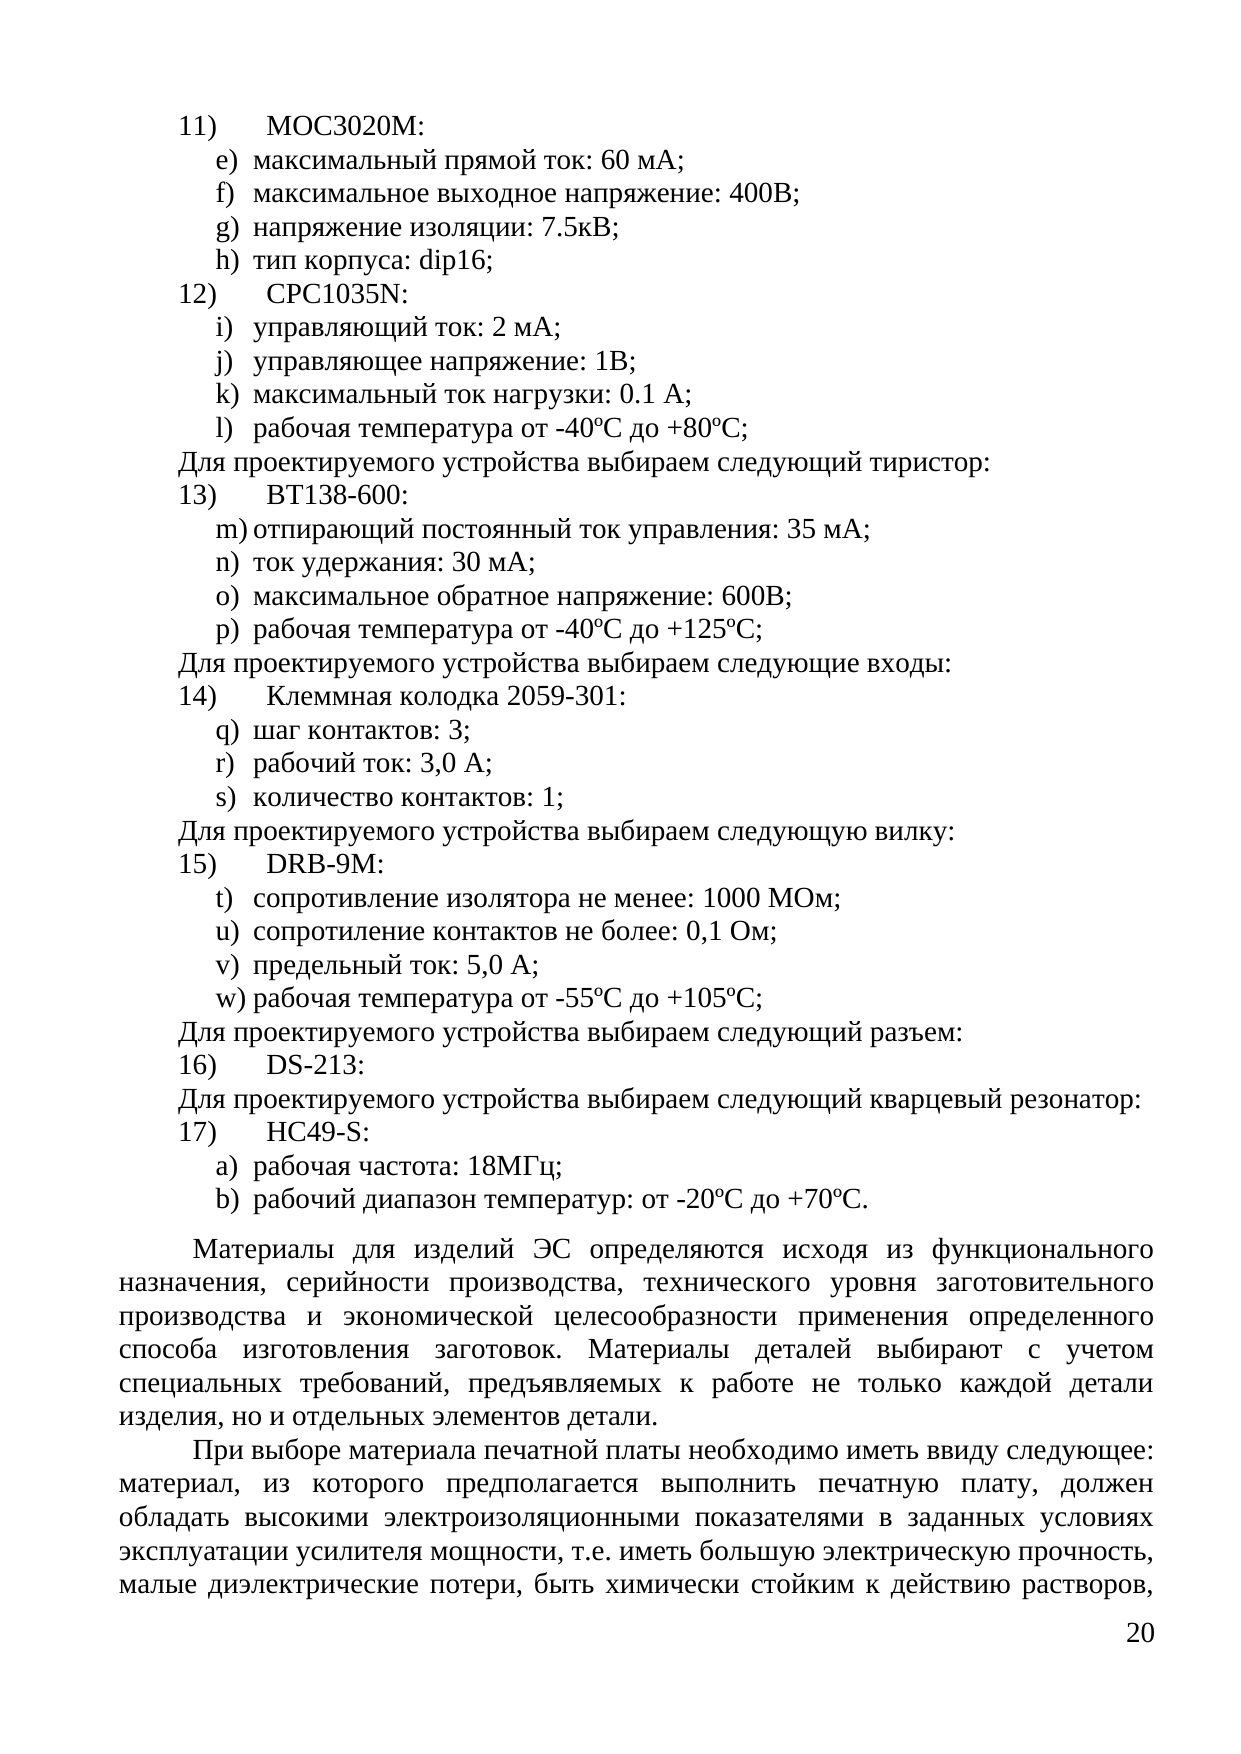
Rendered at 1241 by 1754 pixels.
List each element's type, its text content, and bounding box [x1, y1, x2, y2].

list BT138-600: [178, 477, 1155, 511]
list рабочий ток: 3,0 А; [215, 746, 1155, 779]
list Для проектируемого устройства выбираем следующую вилку: [119, 813, 1155, 846]
list Для проектируемого устройства выбираем следующий разъем: [119, 1014, 1155, 1047]
list Для проектируемого устройства выбираем следующие входы: [119, 645, 1155, 678]
list максимальный прямой ток: 60 мА; [215, 142, 1155, 175]
list ток удержания: 30 мА; [215, 544, 1155, 578]
list тип корпуса: dip16; [215, 242, 1155, 276]
list MOC3020M: [178, 108, 1155, 142]
list Клеммная колодка 2059-301: [178, 678, 1155, 712]
list максимальный ток нагрузки: 0.1 А; [215, 377, 1155, 410]
list напряжение изоляции: 7.5кВ; [215, 209, 1155, 242]
list DRB-9M: [178, 846, 1155, 880]
list рабочая частота: 18MГц; [215, 1148, 1155, 1182]
list отпирающий постоянный ток управления: 35 мА; [215, 511, 1155, 544]
list рабочая температура от -40ºС до +80ºС; [215, 410, 1155, 444]
list рабочая температура от -40ºС до +125ºС; [215, 611, 1155, 645]
list предельный ток: 5,0 А; [215, 947, 1155, 980]
list управляющее напряжение: 1В; [215, 343, 1155, 377]
list рабочий диапазон температур: от -20ºС до +70ºС. [215, 1182, 1155, 1215]
list Для проектируемого устройства выбираем следующий тиристор: [119, 444, 1155, 477]
text Материалы для изделий ЭС определяются исходя из функционального назначения, серийности производства, технического уровня заготовительного производства и экономической целесообразности применения определенного способа изготовления заготовок. Материалы деталей выбирают с учетом специальных требований, предъявляемых к работе не только каждой детали изделия, но и отдельных элементов детали. [119, 1231, 1155, 1432]
list Для проектируемого устройства выбираем следующий кварцевый резонатор: [119, 1081, 1155, 1114]
list CPC1035N: [178, 276, 1155, 309]
list управляющий ток: 2 мА; [215, 309, 1155, 343]
list сопротиление контактов не более: 0,1 Ом; [215, 913, 1155, 947]
list максимальное выходное напряжение: 400В; [215, 175, 1155, 209]
list рабочая температура от -55ºС до +105ºС; [215, 980, 1155, 1014]
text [119, 1432, 1155, 1600]
list максимальное обратное напряжение: 600В; [215, 578, 1155, 611]
list количество контактов: 1; [215, 779, 1155, 813]
list DS-213: [178, 1047, 1155, 1081]
list шаг контактов: 3; [215, 712, 1155, 746]
list сопротивление изолятора не менее: 1000 МОм; [215, 880, 1155, 913]
list HC49-S: [178, 1114, 1155, 1148]
